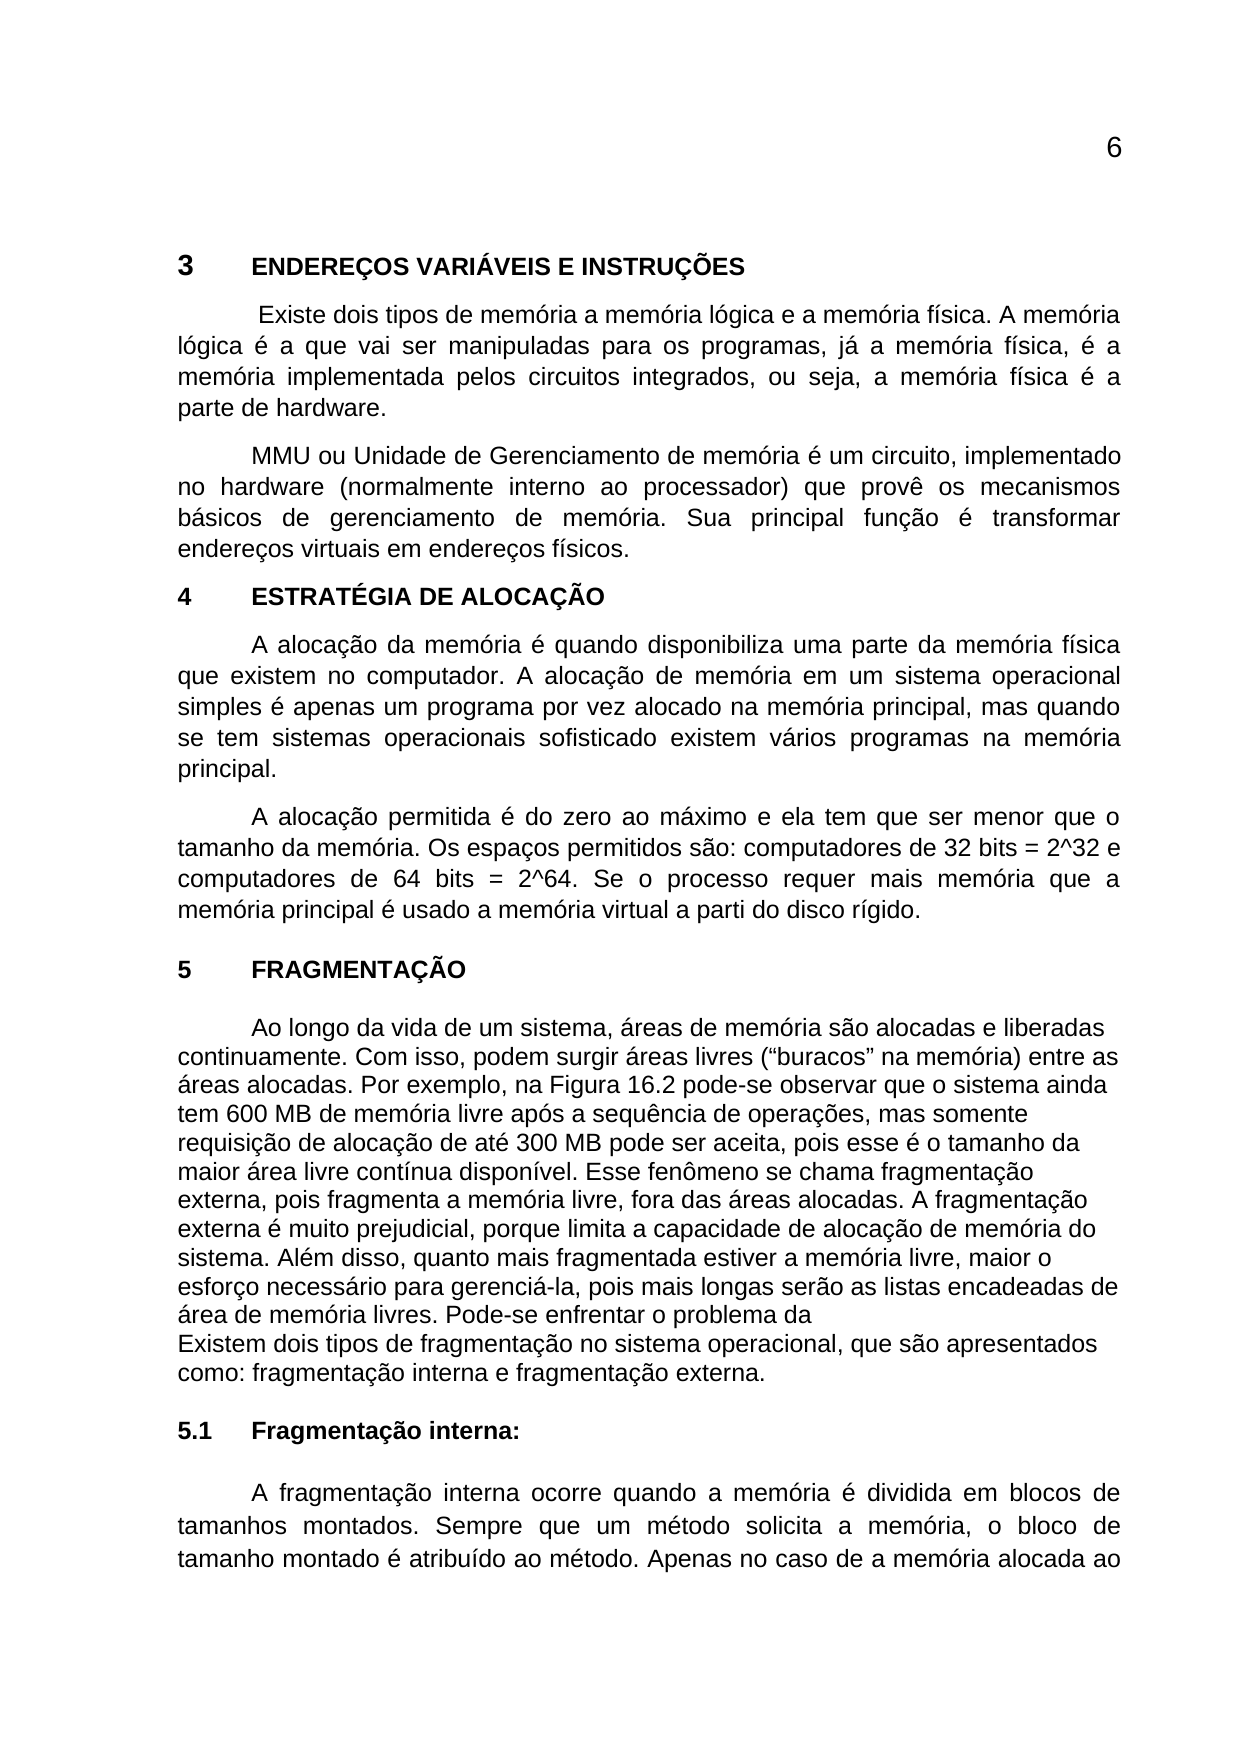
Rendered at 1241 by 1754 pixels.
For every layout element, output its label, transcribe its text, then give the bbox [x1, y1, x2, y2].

text Existem dois tipos de fragmentação no sistema operacional, que são apresentados como: fragmentação interna e fragmentação externa. [177, 1329, 1122, 1387]
text 4 ESTRATÉGIA DE ALOCAÇÃO [177, 582, 1122, 611]
text 3 ENDEREÇOS VARIÁVEIS E INSTRUÇÕES [177, 247, 1122, 281]
text MMU ou Unidade de Gerenciamento de memória é um circuito, implementado no hardware (normalmente interno ao processador) que provê os mecanismos básicos de gerenciamento de memória. Sua principal função é transformar endereços virtuais em endereços físicos. [177, 441, 1122, 472]
text Ao longo da vida de um sistema, áreas de memória são alocadas e liberadas continuamente. Com isso, podem surgir áreas livres (“buracos” na memória) entre as áreas alocadas. Por exemplo, na Figura 16.2 pode-se observar que o sistema ainda tem 600 MB de memória livre após a sequência de operações, mas somente requisição de alocação de até 300 MB pode ser aceita, pois esse é o tamanho da maior área livre contínua disponível. Esse fenômeno se chama fragmentação externa, pois fragmenta a memória livre, fora das áreas alocadas. A fragmentação externa é muito prejudicial, porque limita a capacidade de alocação de memória do sistema. Além disso, quanto mais fragmentada estiver a memória livre, maior o esforço necessário para gerenciá-la, pois mais longas serão as listas encadeadas de área de memória livres. Pode-se enfrentar o problema da [177, 1013, 1122, 1329]
text A alocação da memória é quando disponibiliza uma parte da memória física que existem no computador. A alocação de memória em um sistema operacional simples é apenas um programa por vez alocado na memória principal, mas quando se tem sistemas operacionais sofisticado existem vários programas na memória principal. [177, 630, 1122, 783]
text A alocação permitida é do zero ao máximo e ela tem que ser menor que o tamanho da memória. Os espaços permitidos são: computadores de 32 bits = 2^32 e computadores de 64 bits = 2^64. Se o processo requer mais memória que a memória principal é usado a memória virtual a parti do disco rígido. [177, 802, 1122, 923]
text Existe dois tipos de memória a memória lógica e a memória física. A memória lógica é a que vai ser manipuladas para os programas, já a memória física, é a memória implementada pelos circuitos integrados, ou seja, a memória física é a parte de hardware. [177, 300, 1122, 422]
text MMU ou Unidade de Gerenciamento de memória é um circuito, implementado no hardware (normalmente interno ao processador) que provê os mecanismos básicos de gerenciamento de memória. Sua principal função é transformar endereços virtuais em endereços físicos. [177, 532, 1122, 563]
text 5.1 Fragmentação interna: [177, 1416, 1122, 1444]
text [177, 1478, 1122, 1573]
text 5 FRAGMENTAÇÃO [177, 955, 1122, 984]
